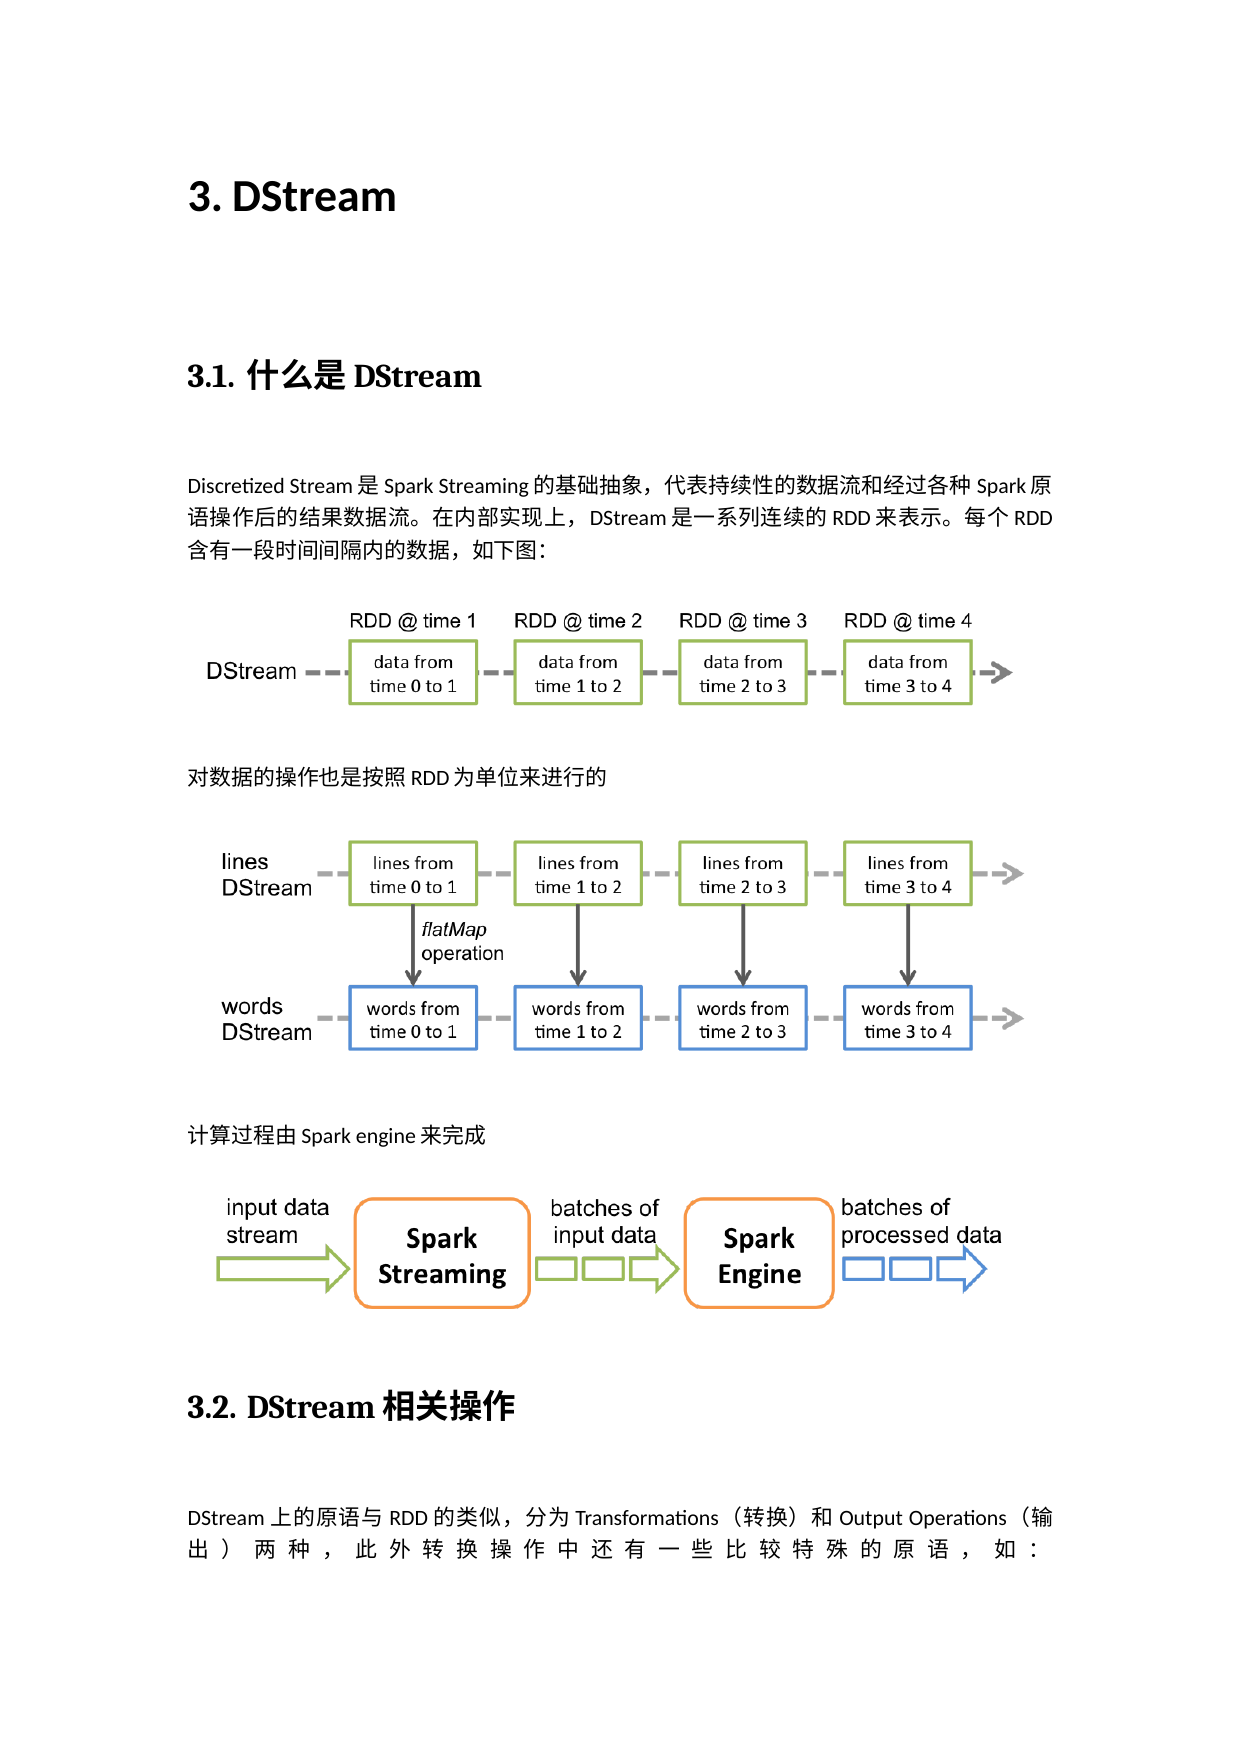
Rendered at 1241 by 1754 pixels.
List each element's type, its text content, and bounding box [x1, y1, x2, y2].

text Discretized Stream是Spark Streaming的基础抽象，代表持续性的数据流和经过各种Spark原语操作后的结果数据流。在内部实现上，DStream是一系列连续的RDD来表示。每个RDD含有一段时间间隔内的数据，如下图： [187, 467, 1053, 565]
picture [187, 1150, 1052, 1343]
subtitle DStream [187, 162, 1053, 227]
subtitle 什么是DStream [187, 340, 1053, 405]
subtitle DStream相关操作 [187, 1372, 1053, 1437]
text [187, 1499, 1053, 1564]
text 对数据的操作也是按照RDD为单位来进行的 [187, 760, 1053, 792]
text 计算过程由Spark engine来完成 [187, 1117, 1053, 1150]
picture [187, 792, 1053, 1100]
picture [187, 565, 1053, 755]
